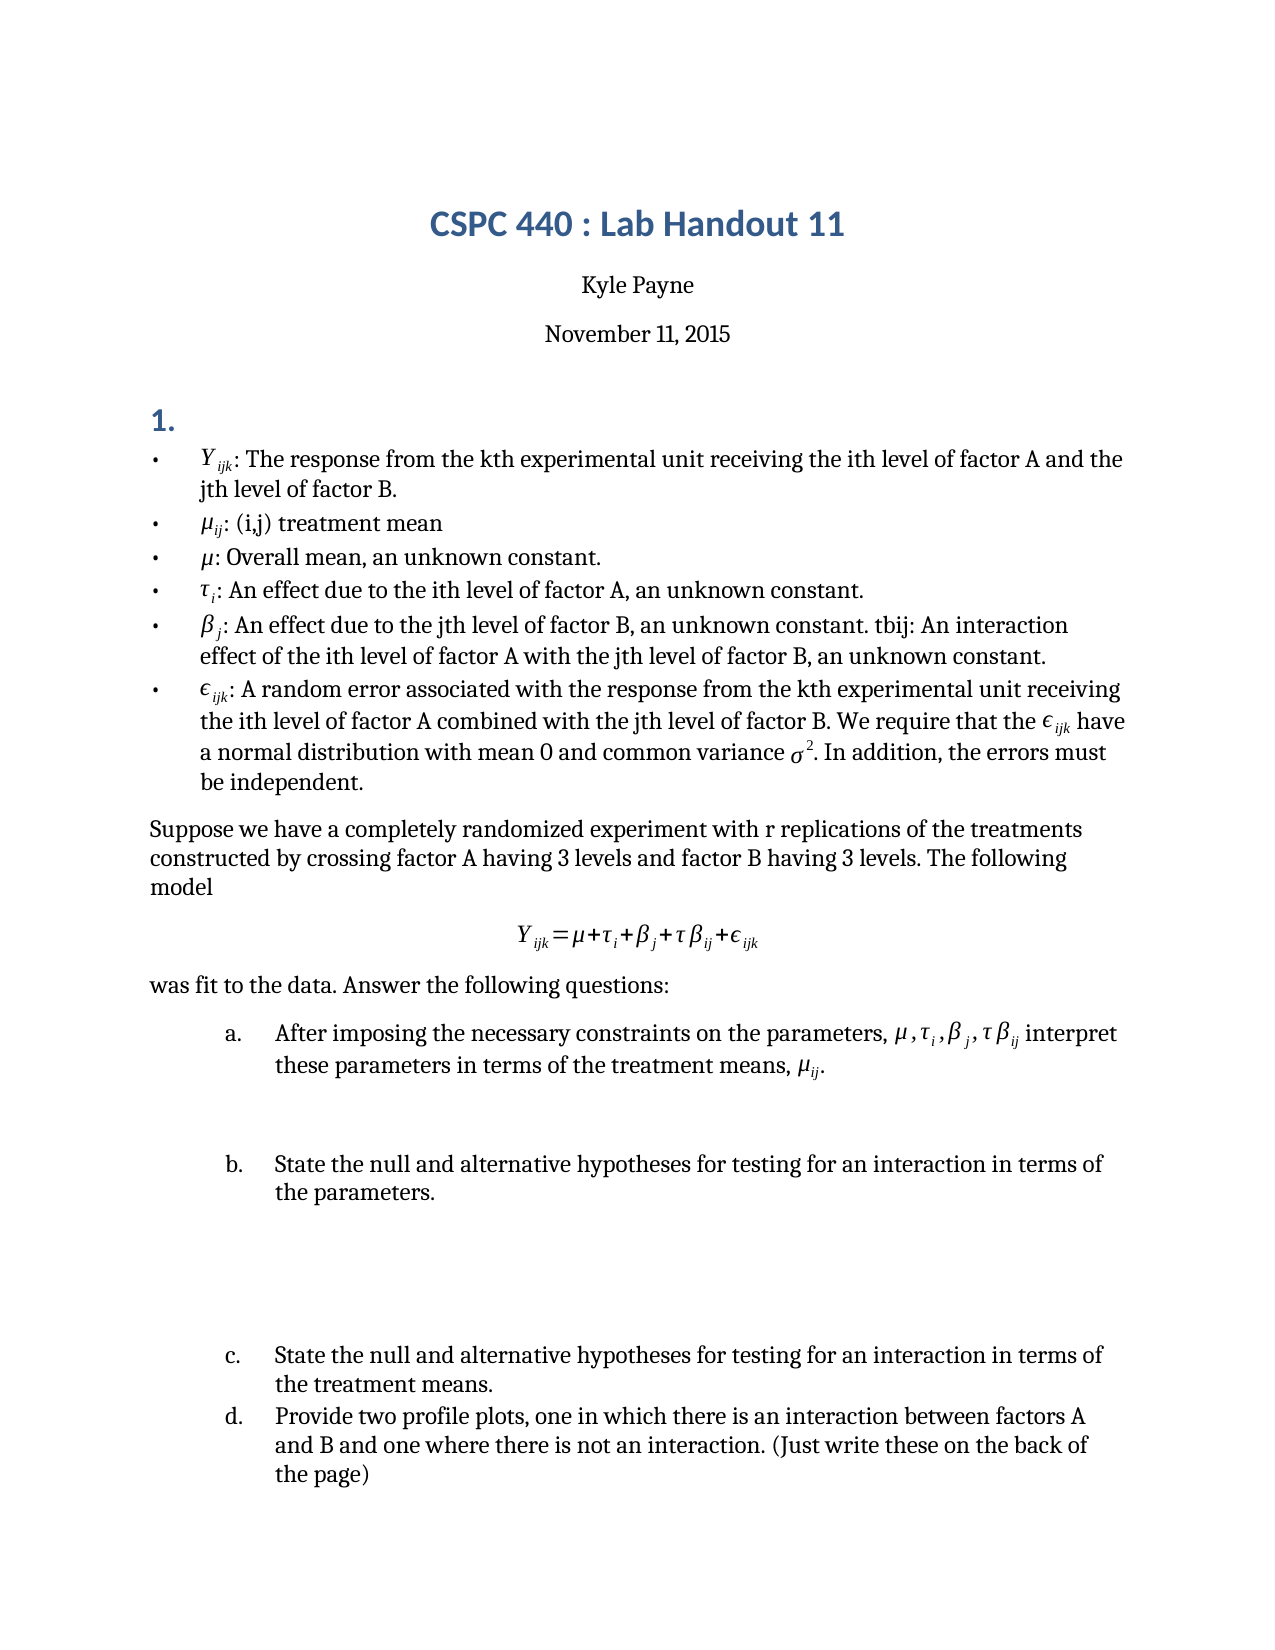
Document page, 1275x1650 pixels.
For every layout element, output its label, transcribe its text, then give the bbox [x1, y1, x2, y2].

list : The response from the kth experimental unit receiving the ith level of factor A and the jth level of factor B. [150, 444, 1125, 504]
title CSPC 440 : Lab Handout 11 [150, 200, 1125, 246]
list : An effect due to the ith level of factor A, an unknown constant. [150, 575, 1125, 606]
text was fit to the data. Answer the following questions: [150, 971, 1125, 999]
subtitle 1. [150, 399, 1125, 440]
list : (i,j) treatment mean [150, 507, 1125, 539]
text Suppose we have a completely randomized experiment with r replications of the treatments constructed by crossing factor A having 3 levels and factor B having 3 levels. The following model [150, 815, 1125, 902]
list : A random error associated with the response from the kth experimental unit receiving the ith level of factor A combined with the jth level of factor B. We require that the have a normal distribution with mean 0 and common variance . In addition, the errors must be independent. [150, 674, 1125, 797]
list After imposing the necessary constraints on the parameters, interpret these parameters in terms of the treatment means, . [225, 1018, 1125, 1081]
text Kyle Payne [150, 271, 1125, 299]
list : Overall mean, an unknown constant. [150, 543, 1125, 571]
list State the null and alternative hypotheses for testing for an interaction in terms of the treatment means. [225, 1341, 1125, 1398]
text November 11, 2015 [150, 320, 1125, 349]
list Provide two profile plots, one in which there is an interaction between factors A and B and one where there is not an interaction. (Just write these on the back of the page) [225, 1402, 1125, 1488]
list : An effect due to the jth level of factor B, an unknown constant. tbij: An interaction effect of the ith level of factor A with the jth level of factor B, an unknown constant. [150, 610, 1125, 670]
list State the null and alternative hypotheses for testing for an interaction in terms of the parameters. [225, 1149, 1125, 1207]
